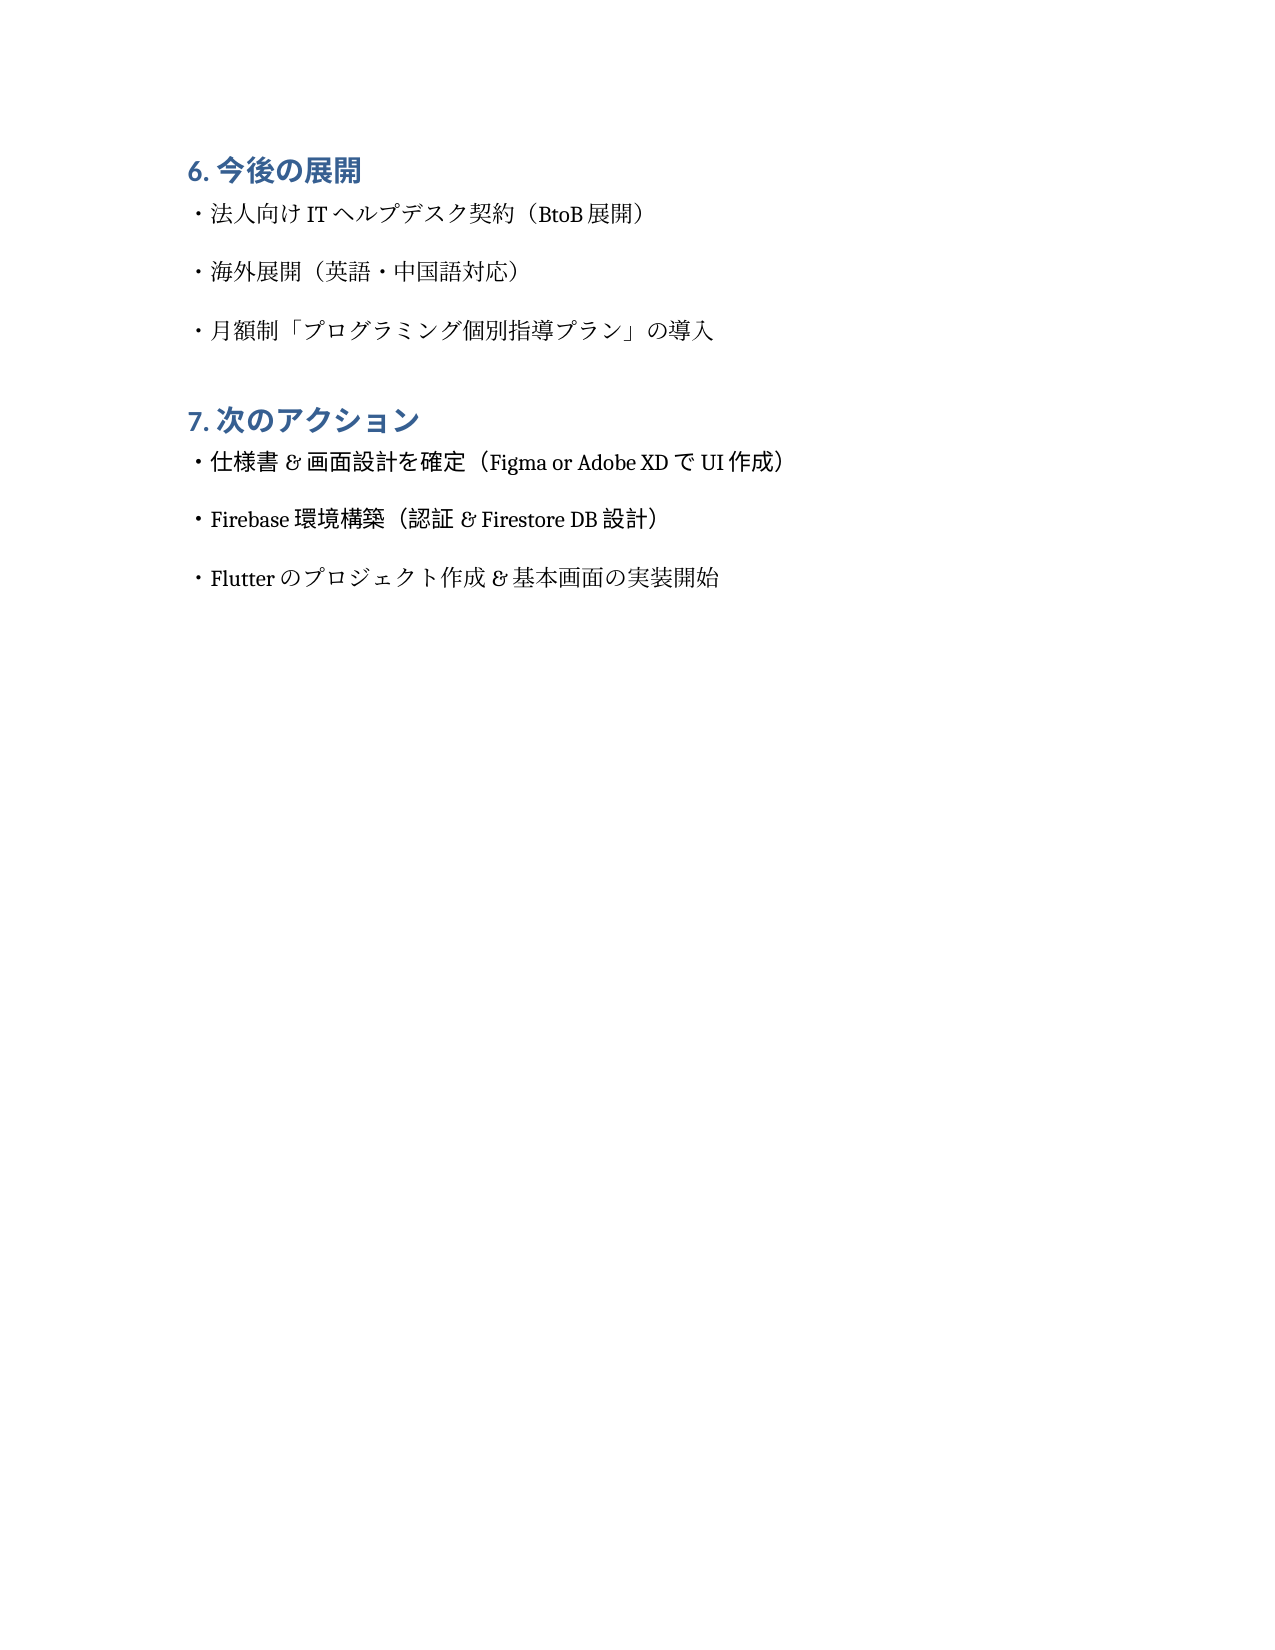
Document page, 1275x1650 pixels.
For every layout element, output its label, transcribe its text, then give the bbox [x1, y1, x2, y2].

text ・海外展開（英語・中国語対応） [187, 254, 1087, 287]
text ・Flutterのプロジェクト作成 & 基本画面の実装開始 [187, 560, 1087, 593]
text ・Firebase環境構築（認証 & Firestore DB設計） [187, 503, 1087, 534]
text ・月額制「プログラミング個別指導プラン」の導入 [187, 313, 1087, 346]
text ・仕様書 & 画面設計を確定（Figma or Adobe XDでUI作成） [187, 446, 1087, 478]
subtitle 6. 今後の展開 [187, 150, 1087, 190]
text ・法人向けITヘルプデスク契約（BtoB展開） [187, 196, 1087, 228]
subtitle 7. 次のアクション [187, 401, 1087, 440]
